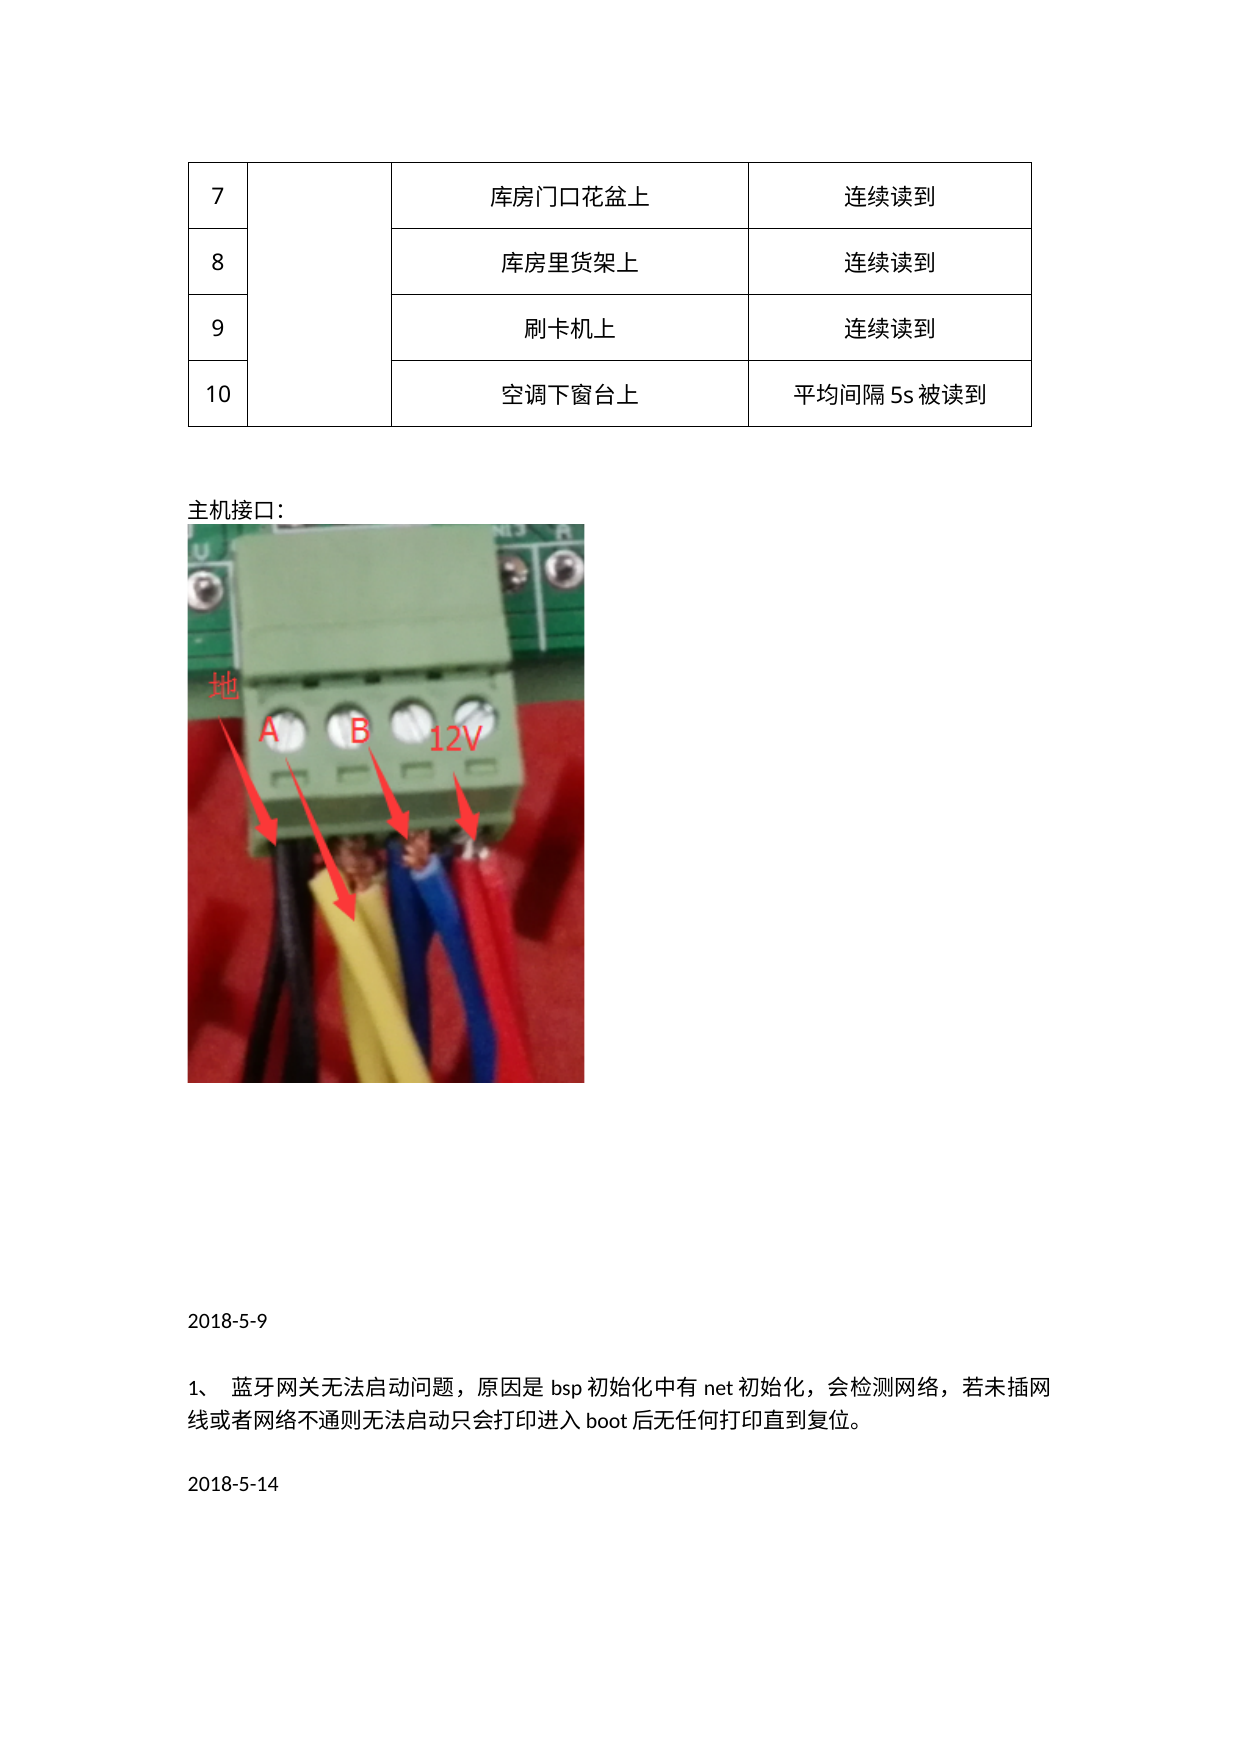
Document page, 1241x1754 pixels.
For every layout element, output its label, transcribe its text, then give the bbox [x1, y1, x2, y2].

table_cell 连续读到 [749, 295, 1031, 360]
table_cell 9 [189, 295, 247, 360]
table_cell 7 [189, 163, 247, 228]
table_cell 8 [189, 229, 247, 294]
table_cell 空调下窗台上 [392, 361, 748, 426]
table_cell 10 [189, 361, 247, 426]
text 2018-5-9 [187, 1305, 1053, 1337]
picture [187, 524, 585, 1083]
table_cell 连续读到 [749, 163, 1031, 228]
table_cell 平均间隔5s被读到 [749, 361, 1031, 426]
text 主机接口： [187, 492, 1053, 525]
table_cell 连续读到 [749, 229, 1031, 294]
table_cell 刷卡机上 [392, 295, 748, 360]
table_cell 库房门口花盆上 [392, 163, 748, 228]
list 蓝牙网关无法启动问题，原因是bsp初始化中有net初始化，会检测网络，若未插网线或者网络不通则无法启动只会打印进入boot后无任何打印直到复位。 [187, 1370, 1053, 1435]
table_cell 库房里货架上 [392, 229, 748, 294]
text 2018-5-14 [187, 1467, 1053, 1500]
